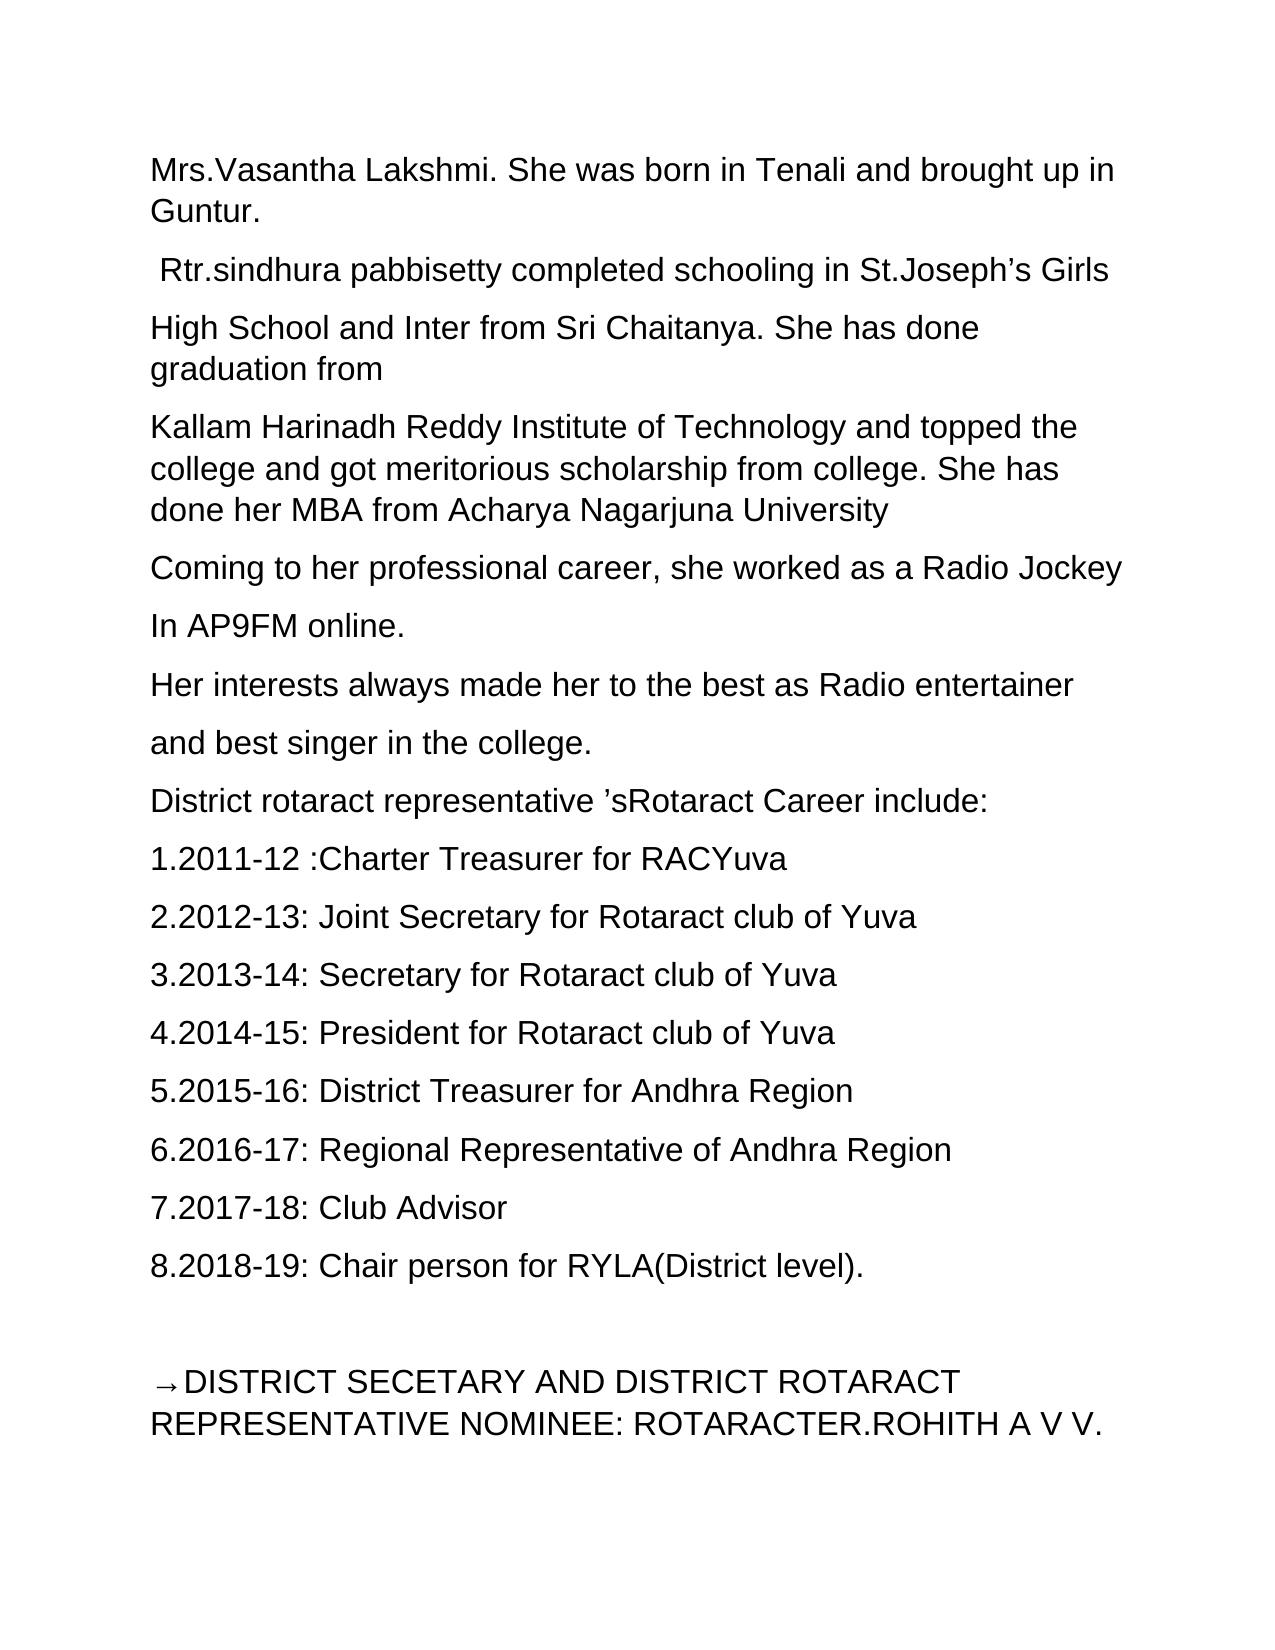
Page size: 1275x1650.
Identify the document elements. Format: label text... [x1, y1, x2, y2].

text District rotaract representative ’sRotaract Career include: [150, 781, 1125, 819]
text Kallam Harinadh Reddy Institute of Technology and topped the college and got meritorious scholarship from college. She has done her MBA from Acharya Nagarjuna University [150, 407, 1125, 529]
text 5.2015-16: District Treasurer for Andhra Region [150, 1071, 1125, 1110]
text 1.2011-12 :Charter Treasurer for RACYuva [150, 839, 1125, 877]
text High School and Inter from Sri Chaitanya. She has done graduation from [150, 308, 1125, 388]
text 3.2013-14: Secretary for Rotaract club of Yuva [150, 955, 1125, 994]
text In AP9FM online. [150, 606, 1125, 645]
text →DISTRICT SECETARY AND DISTRICT ROTARACT REPRESENTATIVE NOMINEE: ROTARACTER.ROHITH A V V. [150, 1362, 1125, 1442]
text Rtr.sindhura pabbisetty completed schooling in St.Joseph’s Girls [150, 249, 1125, 288]
text 6.2016-17: Regional Representative of Andhra Region [150, 1129, 1125, 1168]
text 4.2014-15: President for Rotaract club of Yuva [150, 1013, 1125, 1052]
text 7.2017-18: Club Advisor [150, 1188, 1125, 1226]
text Coming to her professional career, she worked as a Radio Jockey [150, 548, 1125, 587]
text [150, 150, 1125, 230]
text and best singer in the college. [150, 723, 1125, 761]
text Her interests always made her to the best as Radio entertainer [150, 664, 1125, 703]
text 2.2012-13: Joint Secretary for Rotaract club of Yuva [150, 897, 1125, 936]
text 8.2018-19: Chair person for RYLA(District level). [150, 1246, 1125, 1284]
